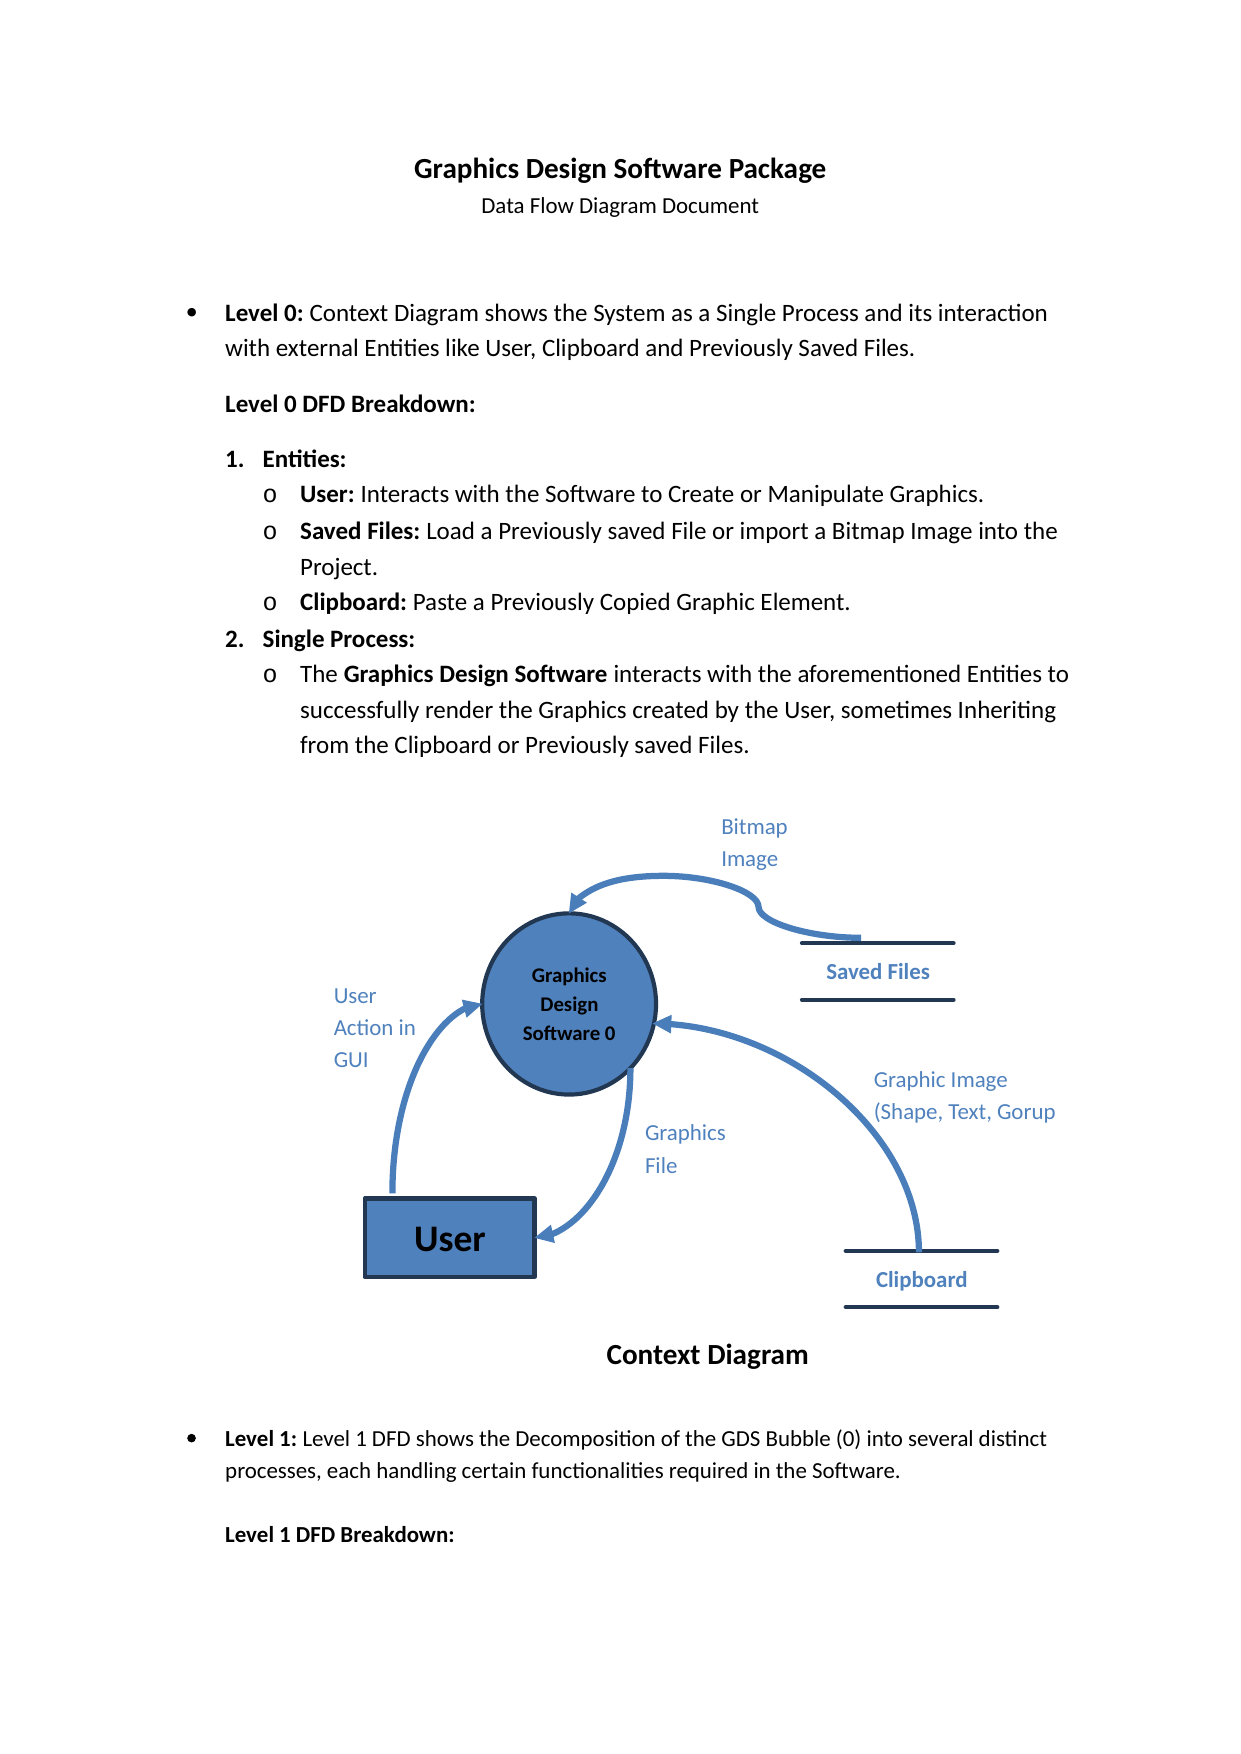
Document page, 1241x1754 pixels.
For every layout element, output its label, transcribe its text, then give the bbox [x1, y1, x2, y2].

list User: Interacts with the Software to Create or Manipulate Graphics. [262, 479, 1090, 510]
text Graphics Design Software Package [150, 150, 1090, 186]
list Single Process: [225, 623, 1090, 653]
list Saved Files: Load a Previously saved File or import a Bitmap Image into the Project. [262, 515, 1090, 582]
text Data Flow Diagram Document [150, 191, 1090, 219]
list Clipboard: Paste a Previously Copied Graphic Element. [262, 586, 1090, 618]
list The Graphics Design Software interacts with the aforementioned Entities to successfully render the Graphics created by the User, sometimes Inheriting from the Clipboard or Previously saved Files. [262, 658, 1090, 759]
list Level 1 DFD Breakdown: [225, 1521, 1090, 1548]
text Level 0 DFD Breakdown: [225, 388, 1090, 418]
list Level 1: Level 1 DFD shows the Decomposition of the GDS Bubble (0) into several distinct processes, each handling certain functionalities required in the Software. [187, 1424, 1090, 1484]
list Entities: [225, 444, 1090, 474]
list Level 0: Context Diagram shows the System as a Single Process and its interaction with external Entities like User, Clipboard and Previously Saved Files. [187, 297, 1090, 362]
